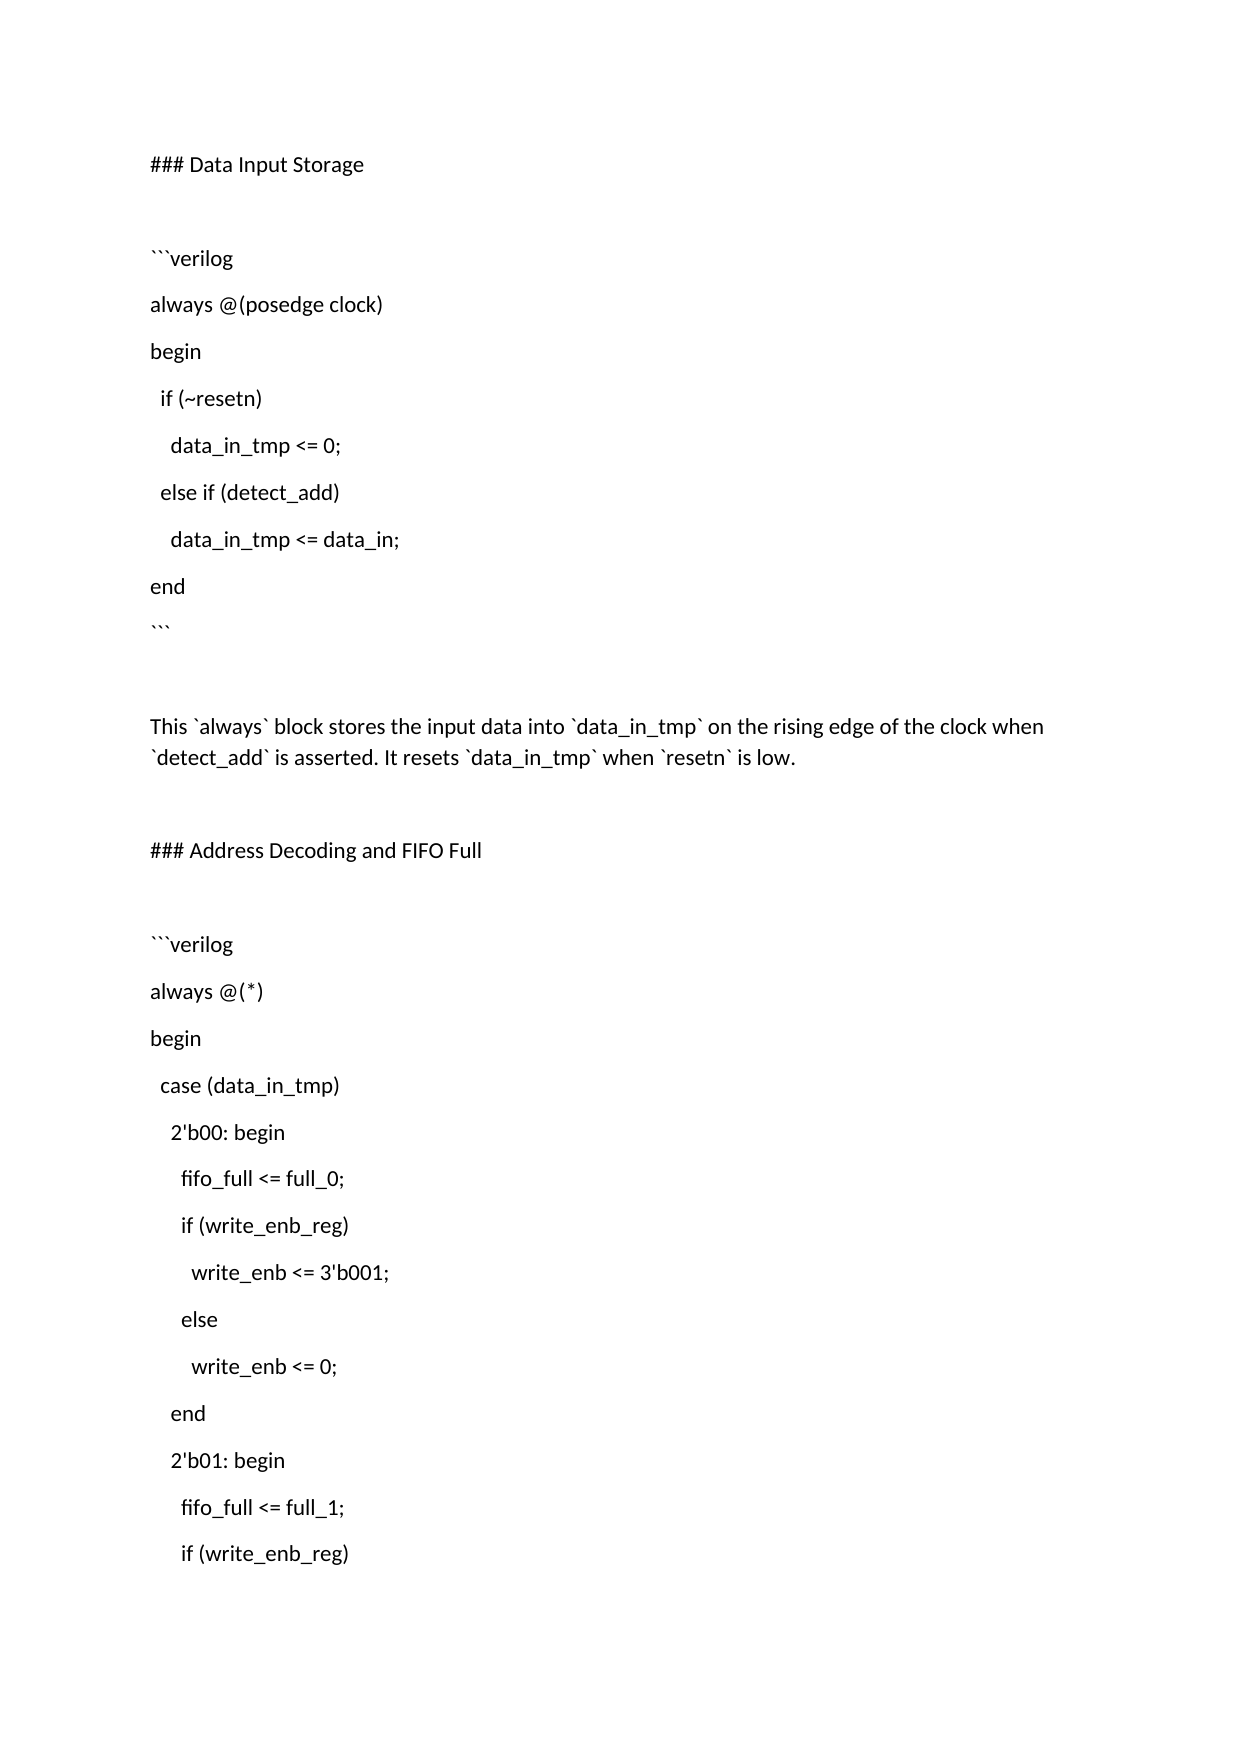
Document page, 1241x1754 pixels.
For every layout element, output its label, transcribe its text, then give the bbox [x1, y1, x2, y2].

text fifo_full <= full_1; [150, 1493, 1090, 1521]
text This `always` block stores the input data into `data_in_tmp` on the rising edge of the clock when `detect_add` is asserted. It resets `data_in_tmp` when `resetn` is low. [150, 712, 1090, 771]
text end [150, 1399, 1090, 1427]
text case (data_in_tmp) [150, 1071, 1090, 1099]
text if (write_enb_reg) [150, 1539, 1090, 1568]
text write_enb <= 3'b001; [150, 1258, 1090, 1286]
text else if (detect_add) [150, 478, 1090, 506]
text ``` [150, 619, 1090, 647]
text 2'b01: begin [150, 1446, 1090, 1474]
text always @(posedge clock) [150, 291, 1090, 319]
text end [150, 572, 1090, 600]
text data_in_tmp <= 0; [150, 431, 1090, 459]
text always @(*) [150, 977, 1090, 1005]
text ```verilog [150, 244, 1090, 272]
text 2'b00: begin [150, 1118, 1090, 1146]
text if (write_enb_reg) [150, 1211, 1090, 1239]
text write_enb <= 0; [150, 1352, 1090, 1380]
text data_in_tmp <= data_in; [150, 525, 1090, 553]
text ### Address Decoding and FIFO Full [150, 836, 1090, 864]
text begin [150, 337, 1090, 366]
text else [150, 1305, 1090, 1333]
text if (~resetn) [150, 384, 1090, 412]
text fifo_full <= full_0; [150, 1164, 1090, 1193]
text ```verilog [150, 930, 1090, 958]
text begin [150, 1024, 1090, 1052]
text ### Data Input Storage [150, 150, 1090, 178]
